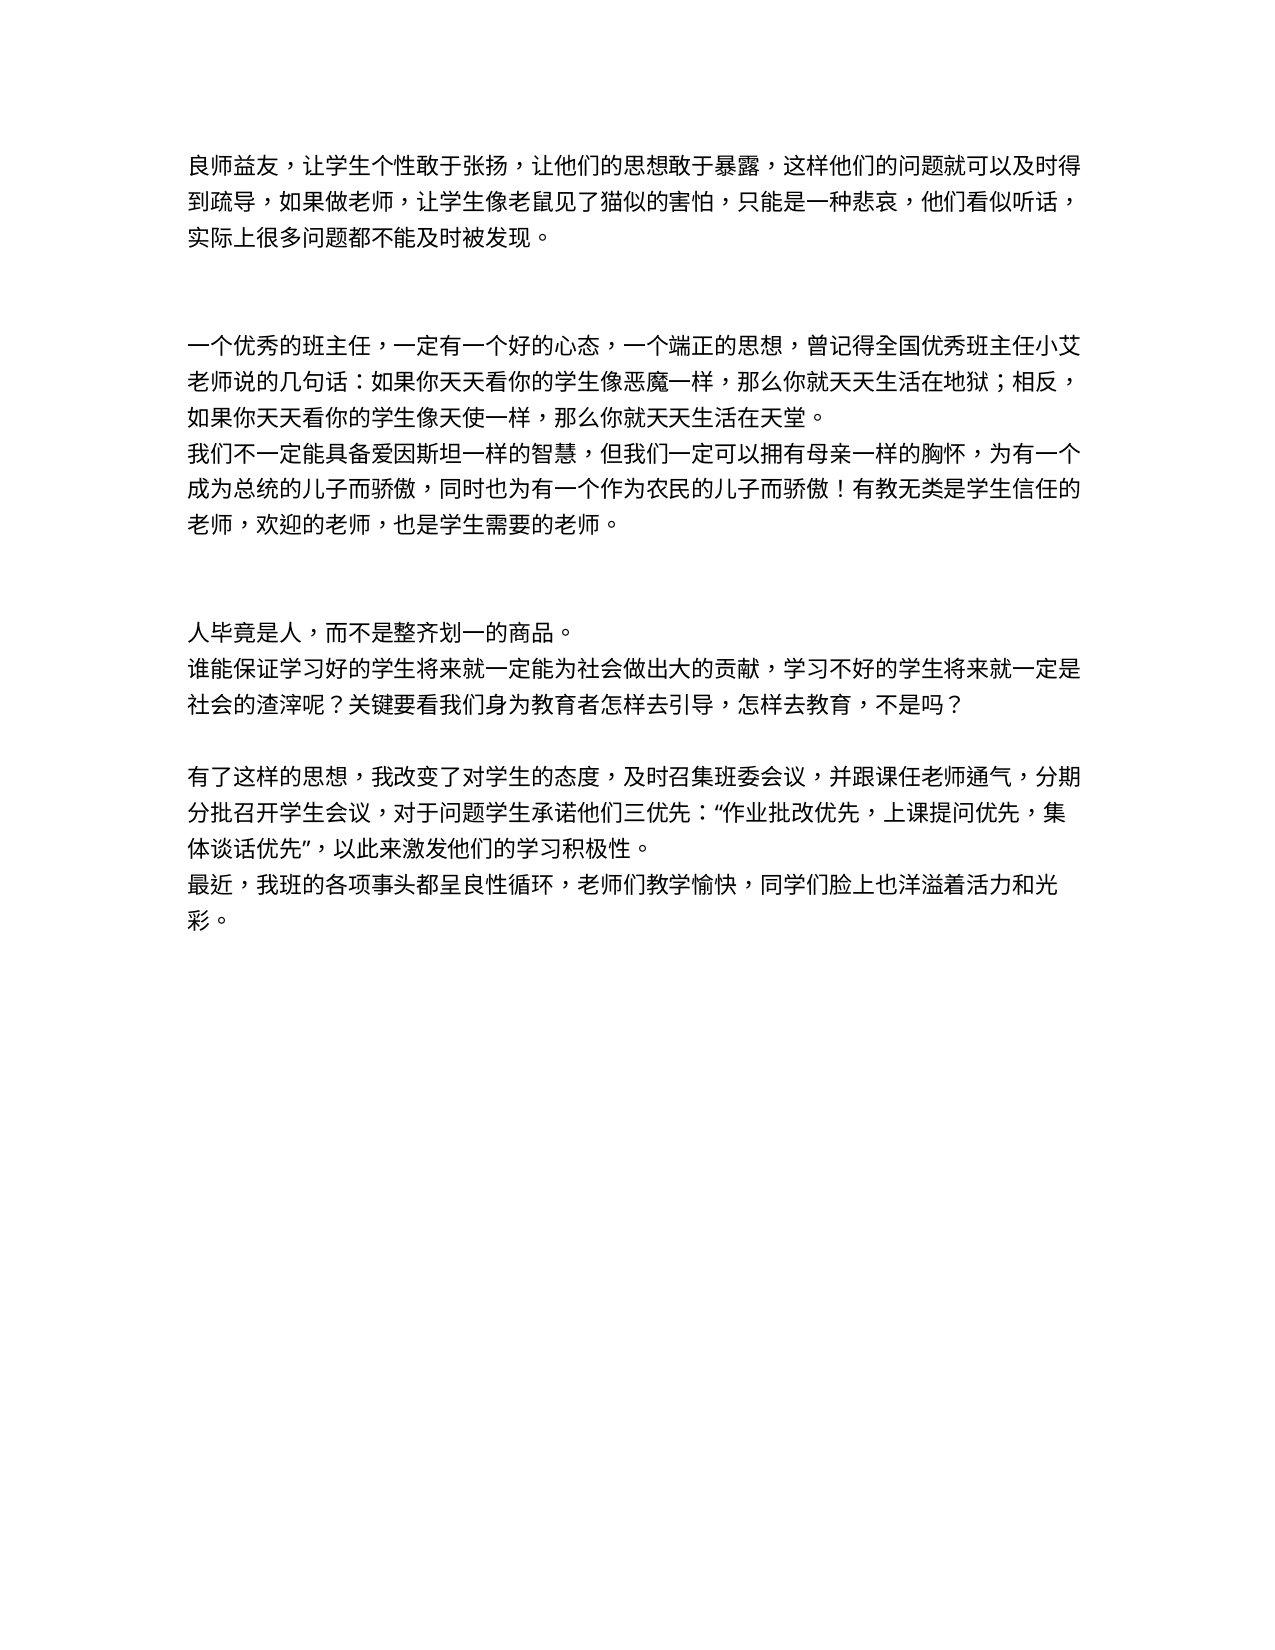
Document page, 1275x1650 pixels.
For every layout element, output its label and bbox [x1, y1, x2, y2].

text [187, 150, 1087, 1475]
